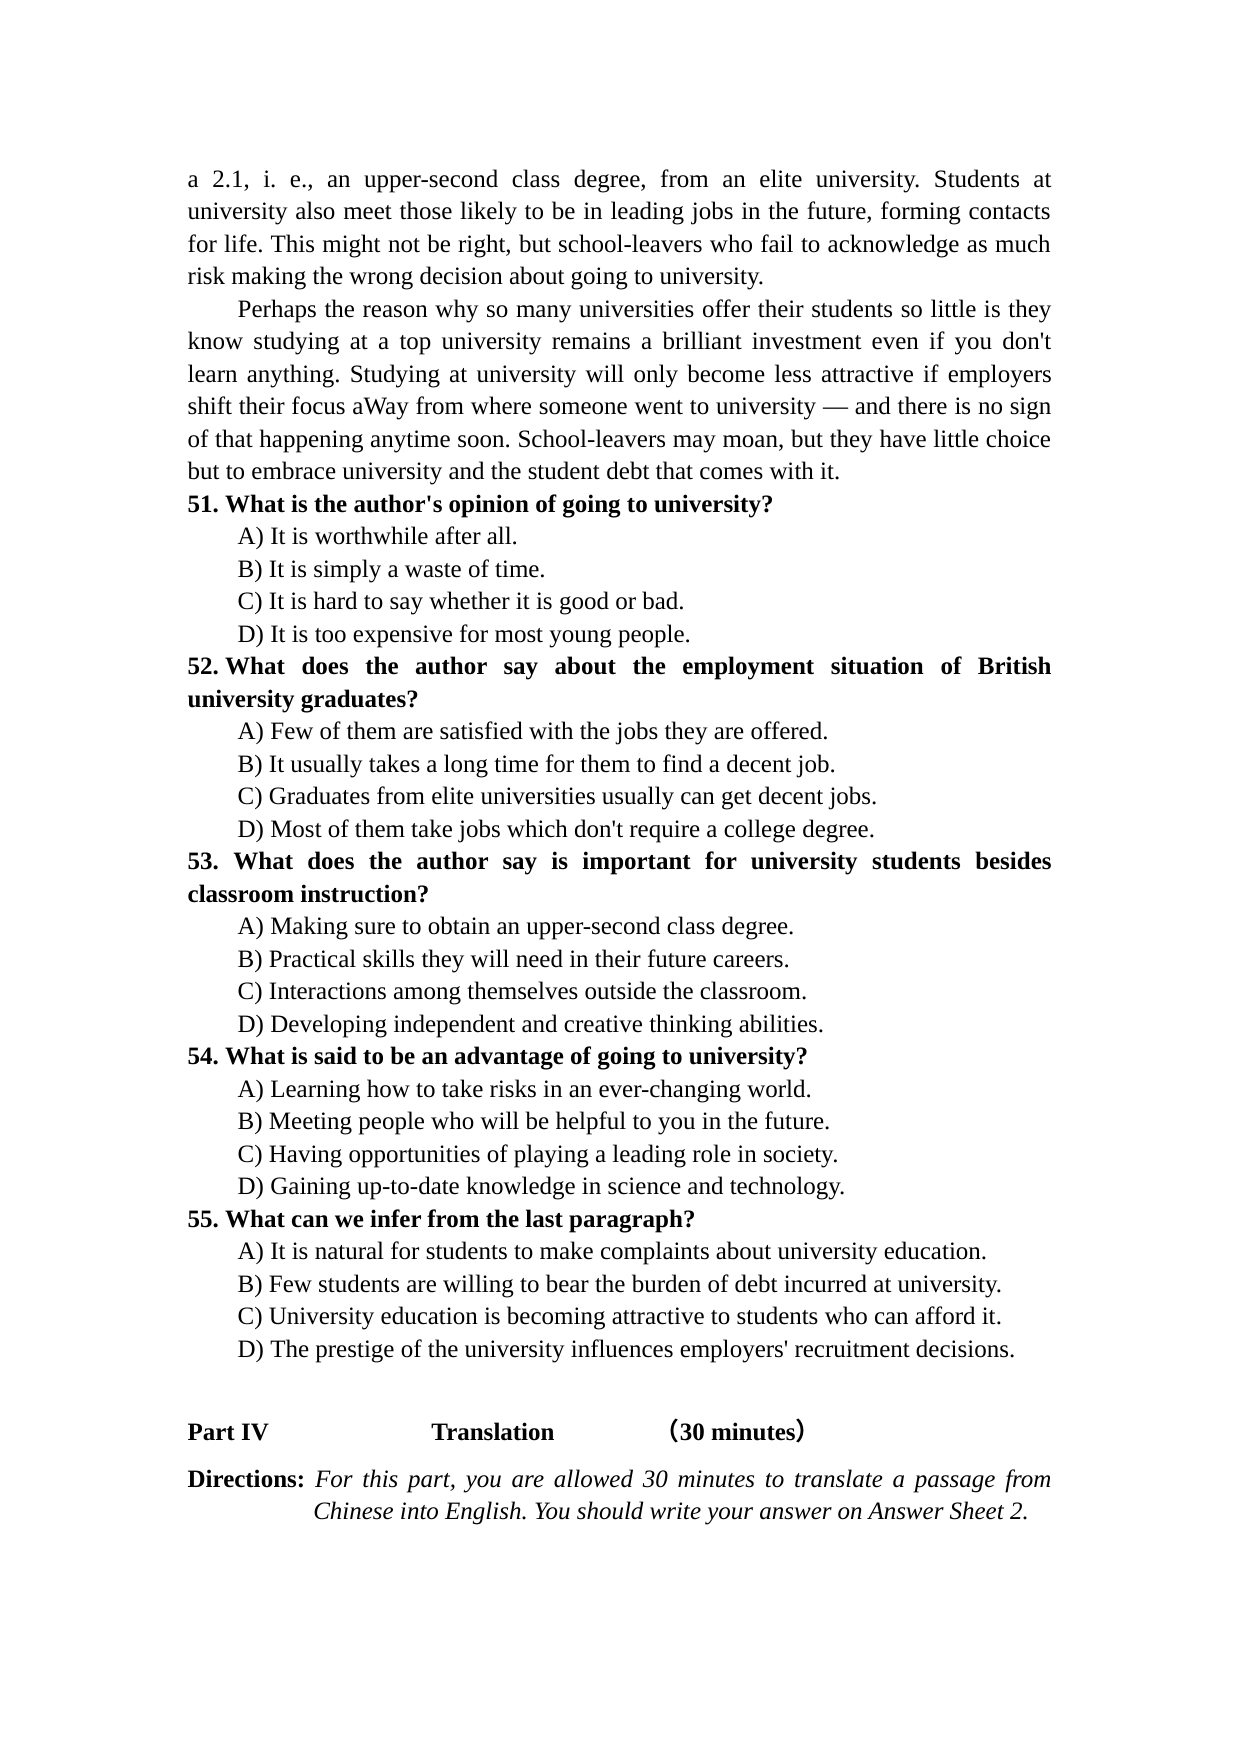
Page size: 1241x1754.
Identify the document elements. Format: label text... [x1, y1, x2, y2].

list 53. What does the author say is important for university students besides classroom instruction? [187, 844, 1053, 909]
list B) Few students are willing to bear the burden of debt incurred at university. [187, 1267, 1053, 1299]
list It is hard to say whether it is good or bad. [187, 584, 1053, 617]
list It is too expensive for most young people. [187, 617, 1053, 649]
list 55. What can we infer from the last paragraph? [187, 1202, 1053, 1234]
list Directions: For this part, you are allowed 30 minutes to translate a passage from Chinese into English. You should write your answer on Answer Sheet 2. [187, 1462, 1053, 1527]
list Most of them take jobs which don't require a college degree. [187, 812, 1053, 844]
list C) Having opportunities of playing a leading role in society. [187, 1137, 1053, 1169]
list Perhaps the reason why so many universities offer their students so little is they know studying at a top university remains a brilliant investment even if you don't learn anything. Studying at university will only become less attractive if employers shift their focus aWay from where someone went to university — and there is no sign of that happening anytime soon. School-leavers may moan, but they have little choice but to embrace university and the student debt that comes with it. [187, 292, 1053, 487]
list C) Interactions among themselves outside the classroom. [187, 974, 1053, 1007]
list A) Learning how to take risks in an ever-changing world. [187, 1072, 1053, 1104]
list D) The prestige of the university influences employers' recruitment decisions. [187, 1332, 1053, 1364]
list It is worthwhile after all. [187, 519, 1053, 552]
list D) Developing independent and creative thinking abilities. [187, 1007, 1053, 1039]
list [187, 162, 1053, 292]
list 54. What is said to be an advantage of going to university? [187, 1039, 1053, 1072]
list B) Meeting people who will be helpful to you in the future. [187, 1104, 1053, 1137]
list It is simply a waste of time. [187, 552, 1053, 584]
list Few of them are satisfied with the jobs they are offered. [187, 714, 1053, 747]
list C) University education is becoming attractive to students who can afford it. [187, 1299, 1053, 1332]
list D) Gaining up-to-date knowledge in science and technology. [187, 1169, 1053, 1202]
list A) It is natural for students to make complaints about university education. [187, 1234, 1053, 1267]
list It usually takes a long time for them to find a decent job. [187, 747, 1053, 779]
list B) Practical skills they will need in their future careers. [187, 942, 1053, 974]
list Part IV Translation （30 minutes） [187, 1397, 1053, 1462]
list A) Making sure to obtain an upper-second class degree. [187, 909, 1053, 942]
list What is the author's opinion of going to university? [187, 487, 1053, 519]
list What does the author say about the employment situation of British university graduates? [187, 649, 1053, 714]
list Graduates from elite universities usually can get decent jobs. [187, 779, 1053, 812]
